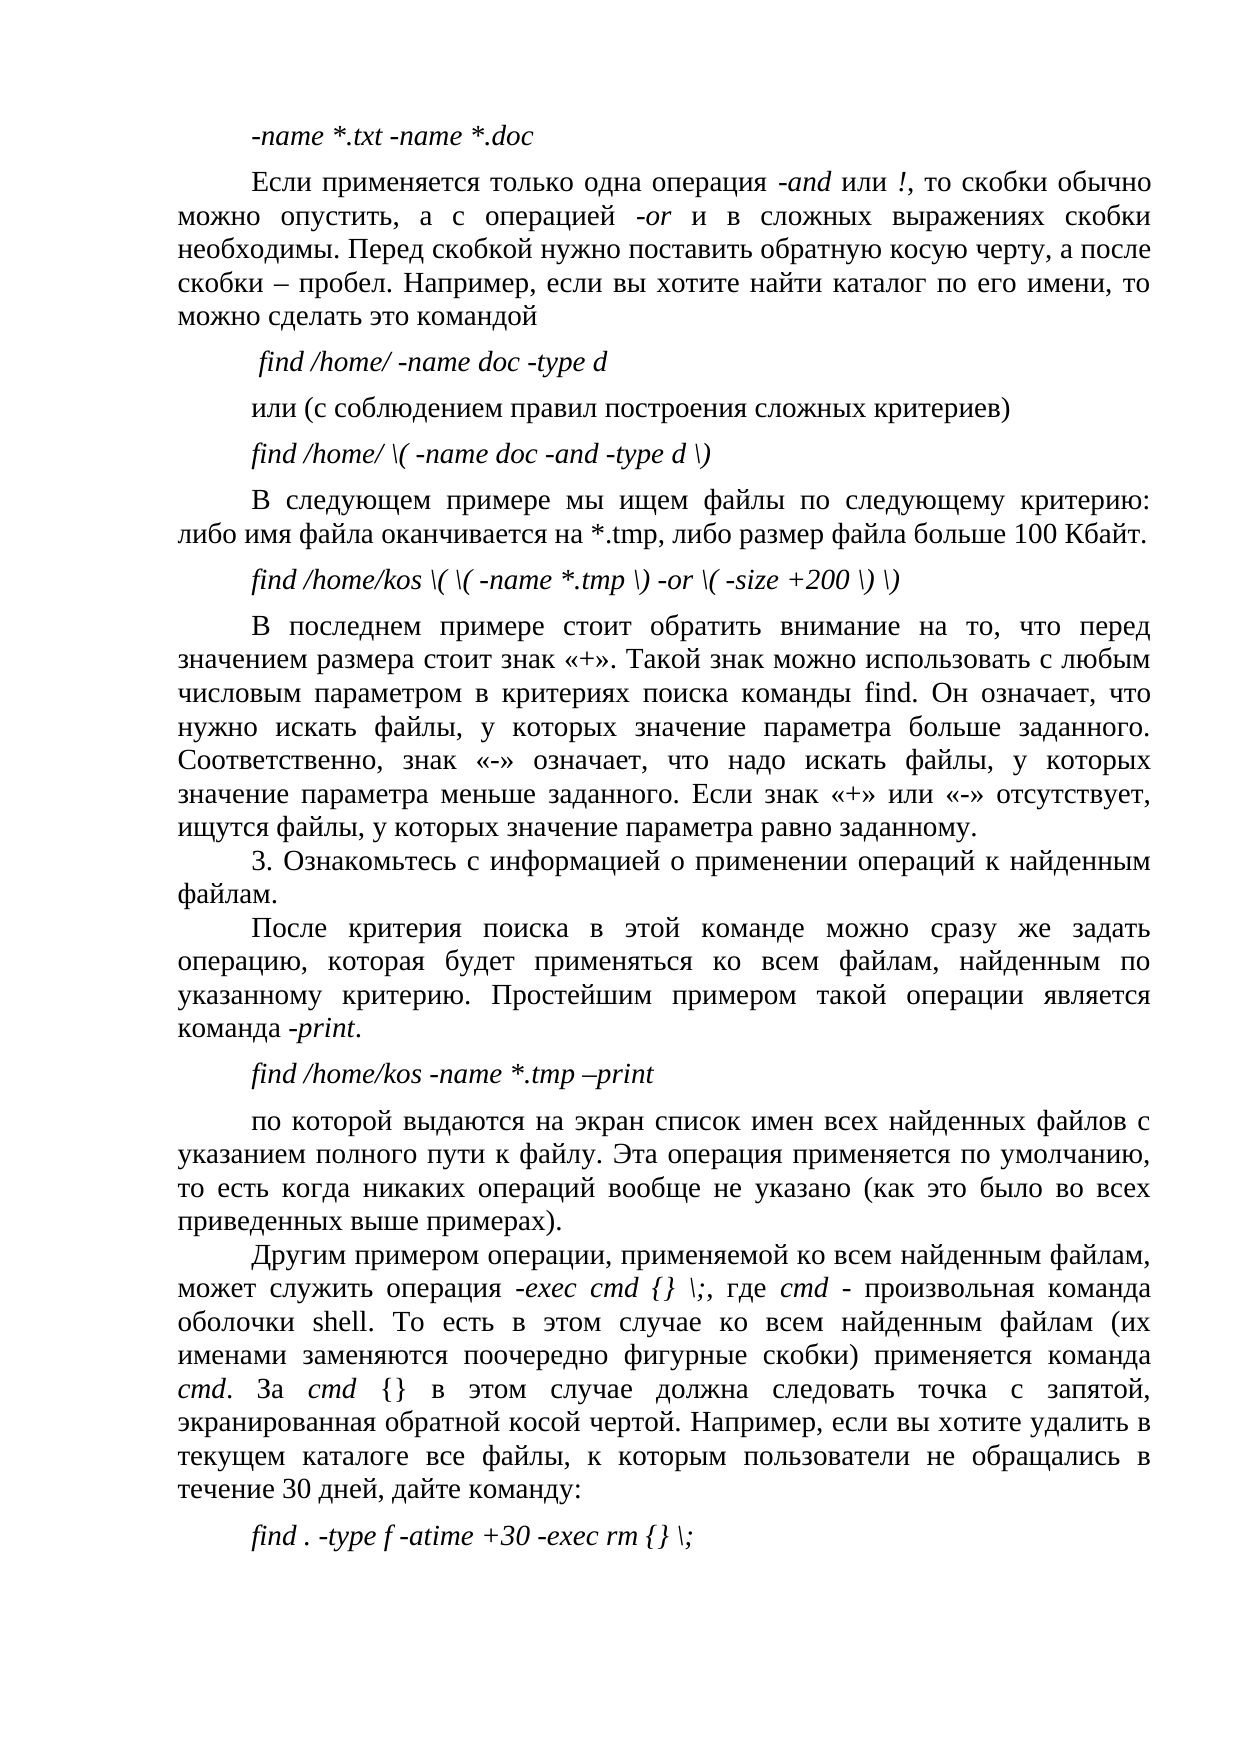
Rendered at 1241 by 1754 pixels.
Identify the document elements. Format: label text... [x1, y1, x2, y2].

text или (с соблюдением правил построения сложных критериев) [177, 390, 1152, 424]
text -name *.txt -name *.doc [177, 118, 1152, 152]
text После критерия поиска в этой команде можно сразу же задать операцию, которая будет применяться ко всем файлам, найденным по указанному критерию. Простейшим примером такой операции является команда -print. [177, 910, 1152, 1044]
text Если применяется только одна операция -and или !, то скобки обычно можно опустить, а с операцией -or и в сложных выражениях скобки необходимы. Перед скобкой нужно поставить обратную косую черту, а после скобки – пробел. Например, если вы хотите найти каталог по его имени, то можно сделать это командой [177, 164, 1152, 332]
text find /home/kos -name *.tmp –print [177, 1057, 1152, 1090]
text Другим примером операции, применяемой ко всем найденным файлам, может служить операция -exec cmd {} \;, где cmd - произвольная команда оболочки shell. То есть в этом случае ко всем найденным файлам (их именами заменяются поочередно фигурные скобки) применяется команда cmd. За cmd {} в этом случае должна следовать точка с запятой, экранированная обратной косой чертой. Например, если вы хотите удалить в текущем каталоге все файлы, к которым пользователи не обращались в течение 30 дней, дайте команду: [177, 1237, 1152, 1505]
text find /home/ \( -name doc -and -type d \) [177, 436, 1152, 470]
text 3. Ознакомьтесь с информацией о применении операций к найденным файлам. [177, 843, 1152, 910]
text В последнем примере стоит обратить внимание на то, что перед значением размера стоит знак «+». Такой знак можно использовать с любым числовым параметром в критериях поиска команды find. Он означает, что нужно искать файлы, у которых значение параметра больше заданного. Соответственно, знак «-» означает, что надо искать файлы, у которых значение параметра меньше заданного. Если знак «+» или «-» отсутствует, ищутся файлы, у которых значение параметра равно заданному. [177, 608, 1152, 843]
text В следующем примере мы ищем файлы по следующему критерию: либо имя файла оканчивается на *.tmp, либо размер файла больше 100 Кбайт. [177, 482, 1152, 549]
text find /home/ -name doc -type d [177, 344, 1152, 378]
text find /home/kos \( \( -name *.tmp \) -or \( -size +200 \) \) [177, 562, 1152, 596]
text по которой выдаются на экран список имен всех найденных файлов с указанием полного пути к файлу. Эта операция применяется по умолчанию, то есть когда никаких операций вообще не указано (как это было во всех приведенных выше примерах). [177, 1103, 1152, 1237]
text find . -type f -atime +30 -exec rm {} \; [177, 1518, 1152, 1551]
